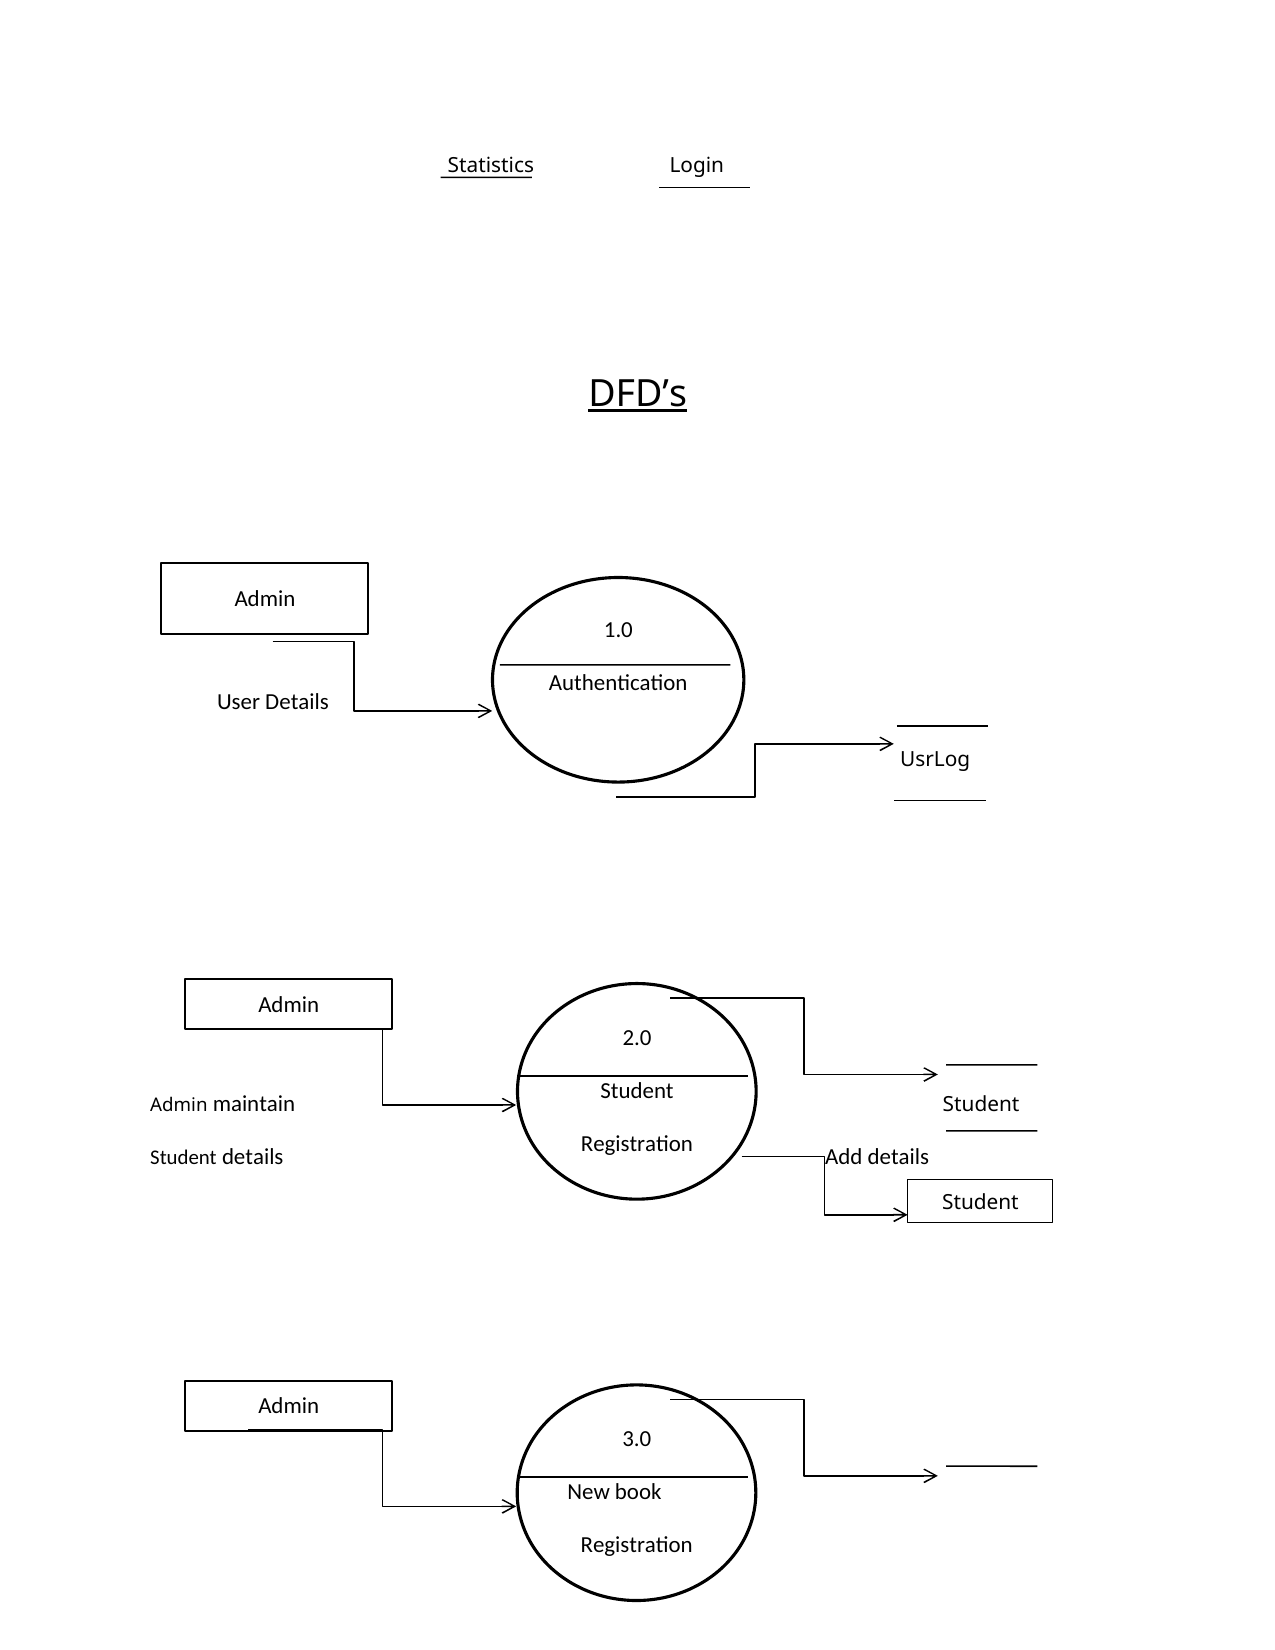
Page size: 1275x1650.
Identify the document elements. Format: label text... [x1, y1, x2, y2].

text Admin maintain Student [755, 1089, 1125, 1117]
text Admin maintain Student [150, 1089, 519, 1117]
text UsrLog [825, 744, 1125, 772]
text Student details Add details [722, 1142, 1125, 1170]
text Student details Add details [150, 1142, 551, 1170]
text User Details [150, 687, 485, 715]
text User Details [355, 687, 498, 715]
text Statistics Login [150, 150, 1125, 178]
text User Details [739, 687, 1125, 715]
text DFD’s [150, 366, 1125, 417]
